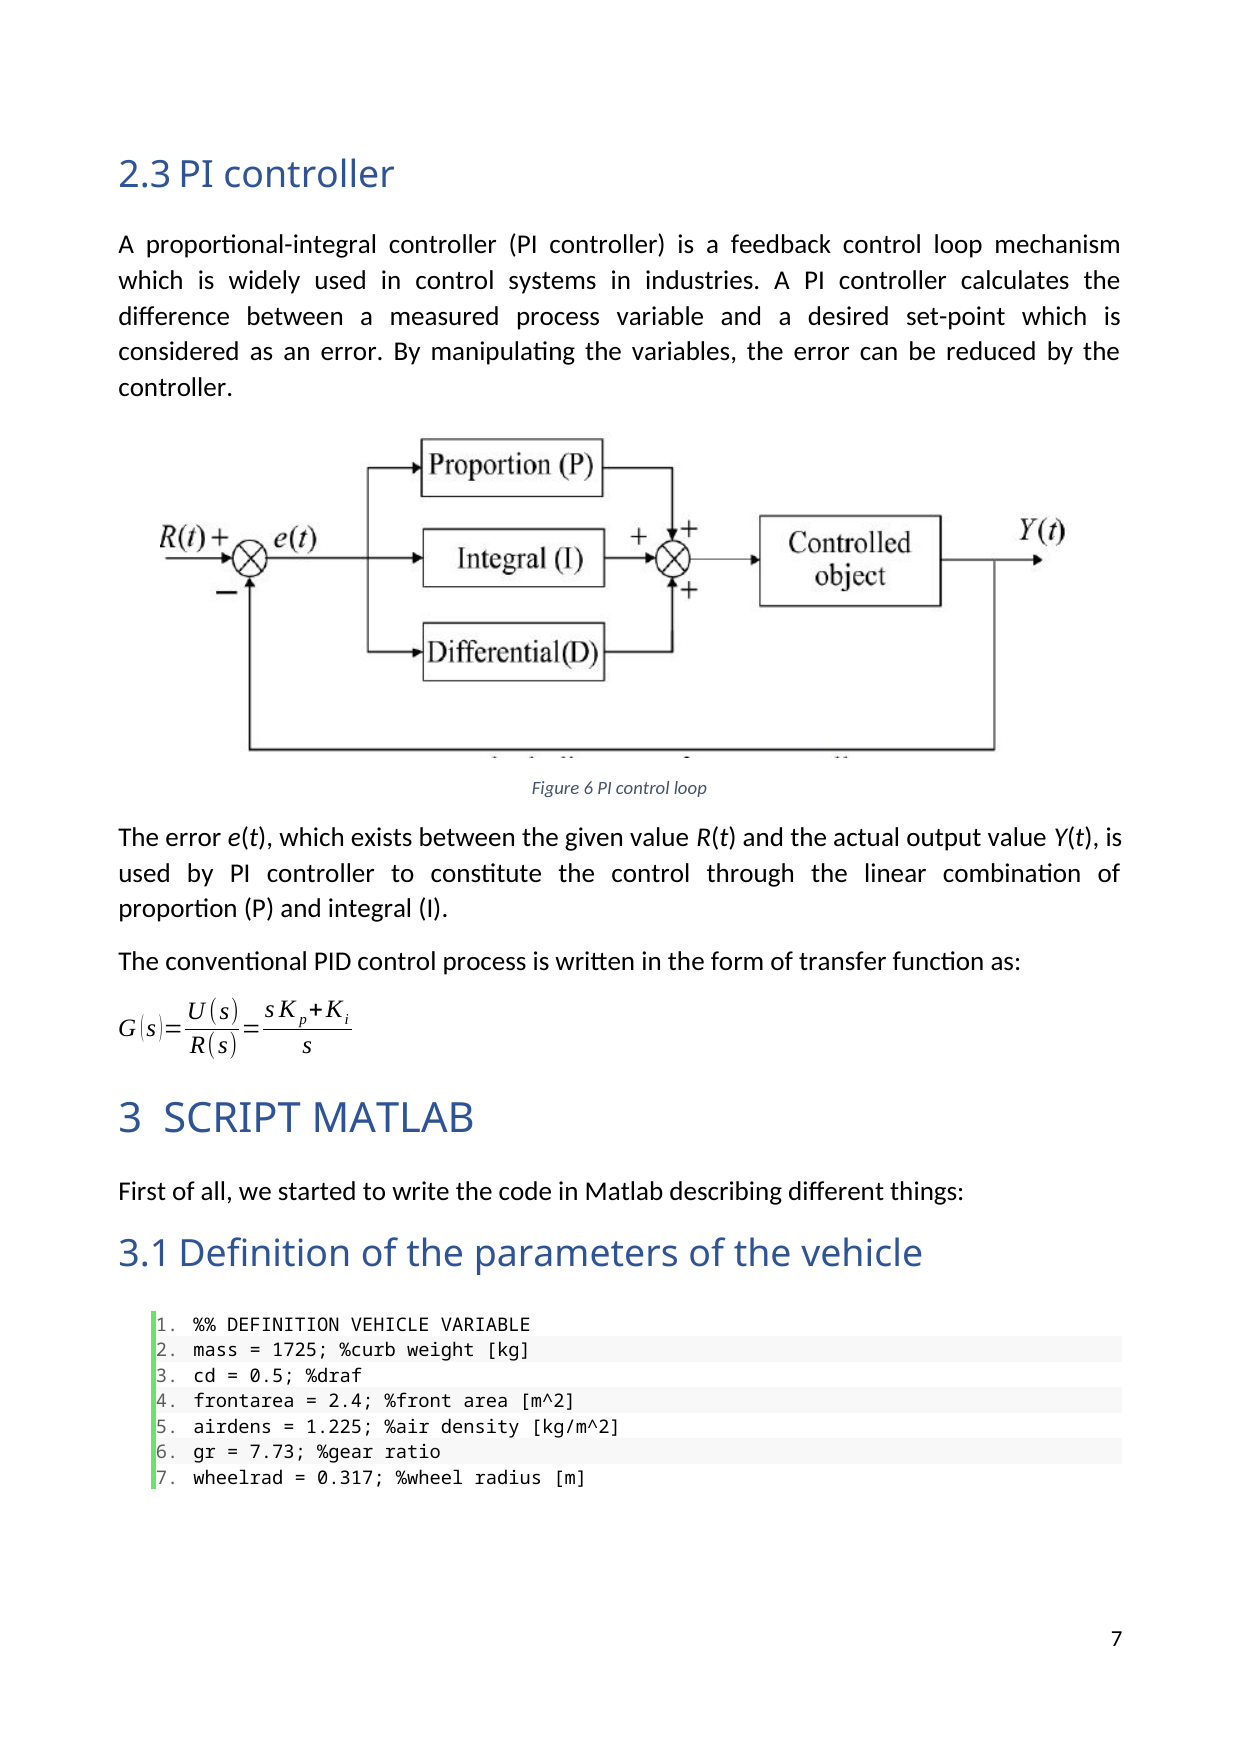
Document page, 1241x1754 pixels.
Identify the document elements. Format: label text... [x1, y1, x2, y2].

subtitle PI controller [118, 148, 1122, 199]
list frontarea = 2.4; %front area [m^2] [156, 1387, 1122, 1413]
list gr = 7.73; %gear ratio [156, 1438, 1122, 1464]
list wheelrad = 0.317; %wheel radius [m] [156, 1464, 1122, 1489]
list %% DEFINITION VEHICLE VARIABLE [156, 1311, 1122, 1336]
list airdens = 1.225; %air density [kg/m^2] [156, 1413, 1122, 1438]
text The error e(t), which exists between the given value R(t) and the actual output value Y(t), is used by PI controller to constitute the control through the linear combination of proportion (P) and integral (I). [118, 820, 1122, 924]
text First of all, we started to write the code in Matlab describing different things: [118, 1174, 1122, 1207]
text Figure 6 PI control loop [118, 776, 1122, 799]
subtitle Definition of the parameters of the vehicle [118, 1227, 1122, 1278]
list cd = 0.5; %draf [156, 1362, 1122, 1387]
text A proportional-integral controller (PI controller) is a feedback control loop mechanism which is widely used in control systems in industries. A PI controller calculates the difference between a measured process variable and a desired set-point which is considered as an error. By manipulating the variables, the error can be reduced by the controller. [118, 228, 1122, 403]
subtitle SCRIPT MATLAB [118, 1088, 1122, 1145]
list mass = 1725; %curb weight [kg] [156, 1336, 1122, 1362]
picture [160, 422, 1080, 758]
text The conventional PID control process is written in the form of transfer function as: [118, 944, 1122, 977]
